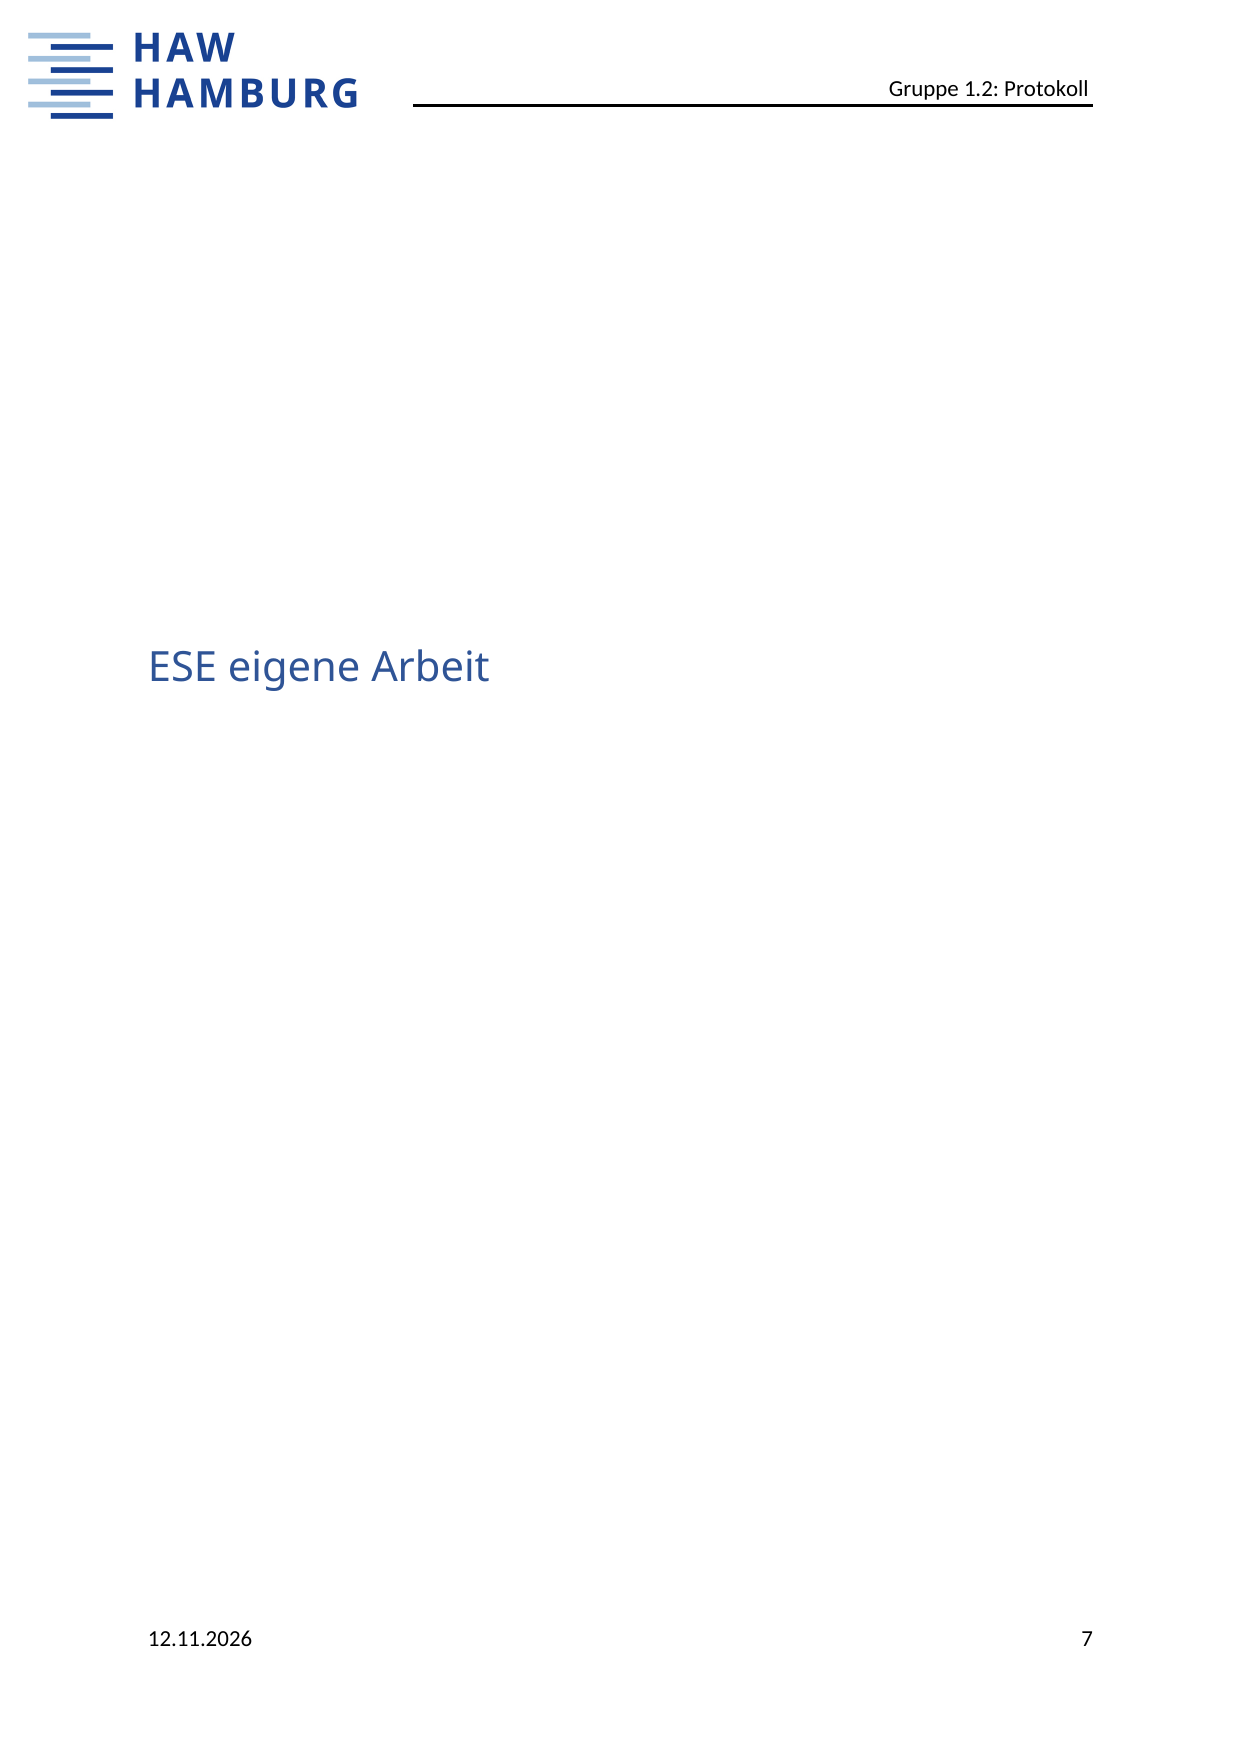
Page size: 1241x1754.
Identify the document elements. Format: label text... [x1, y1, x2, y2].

picture [0, 4, 384, 147]
subtitle ESE eigene Arbeit [148, 637, 1093, 694]
